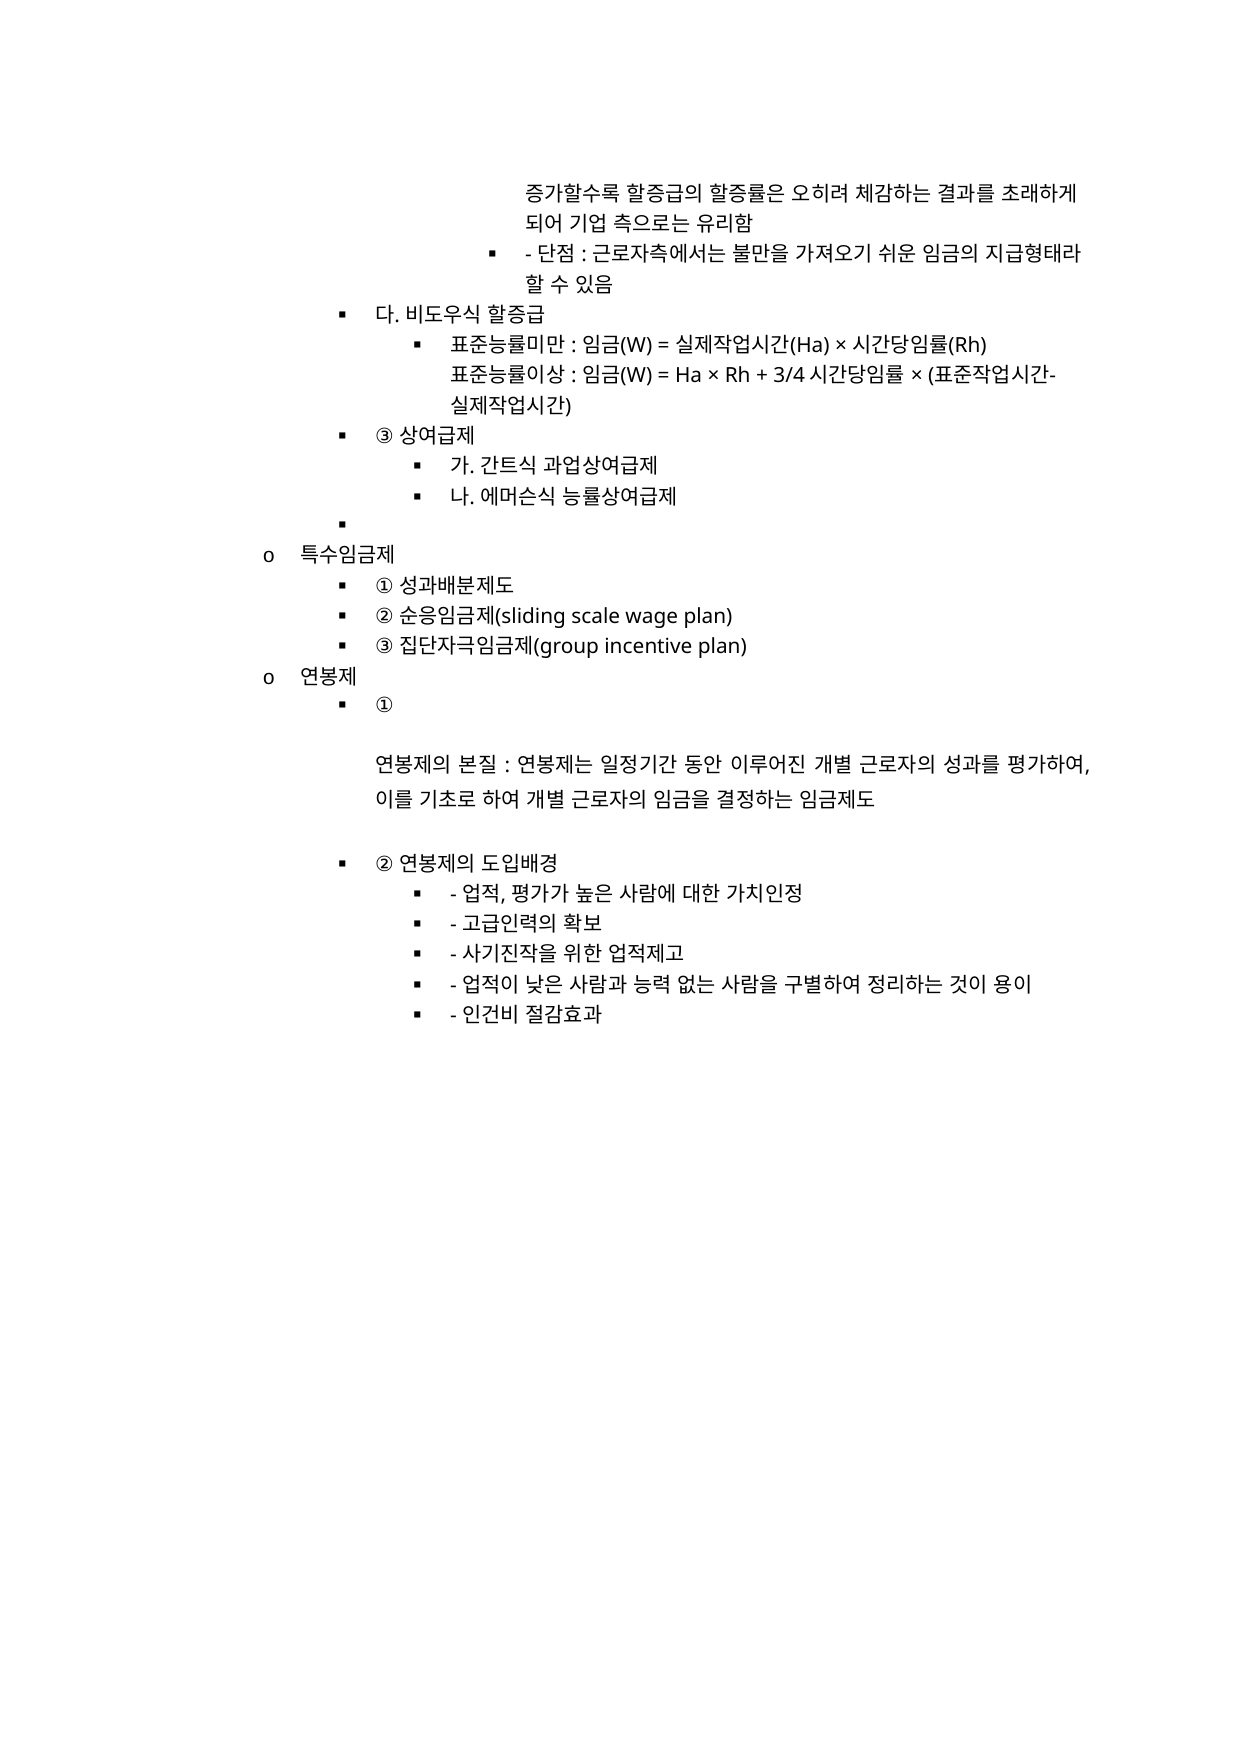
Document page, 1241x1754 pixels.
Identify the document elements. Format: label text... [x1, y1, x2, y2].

list 특수임금제 [262, 539, 1090, 569]
list - 업적이 낮은 사람과 능력 없는 사람을 구별하여 정리하는 것이 용이 [412, 968, 1090, 998]
list ① [337, 691, 1090, 719]
list 나. 에머슨식 능률상여급제 [412, 480, 1090, 510]
list - 업적, 평가가 높은 사람에 대한 가치인정 [412, 877, 1090, 907]
list ① 성과배분제도 [337, 569, 1090, 599]
list 표준능률미만 : 임금(W) = 실제작업시간(Ha) × 시간당임률(Rh) 표준능률이상 : 임금(W) = Ha × Rh + 3/4시간당임률 × (표준작업시간-실제작업시간) [412, 328, 1090, 419]
list ② 순응임금제(sliding scale wage plan) [337, 599, 1090, 630]
text 연봉제의 본질 : 연봉제는 일정기간 동안 이루어진 개별 근로자의 성과를 평가하여, 이를 기초로 하여 개별 근로자의 임금을 결정하는 임금제도 [375, 748, 1090, 813]
list 가. 간트식 과업상여급제 [412, 450, 1090, 480]
list - 인건비 절감효과 [412, 998, 1090, 1029]
list ② 연봉제의 도입배경 [337, 847, 1090, 877]
list ③ 집단자극임금제(group incentive plan) [337, 630, 1090, 660]
list - 단점 : 근로자측에서는 불만을 가져오기 쉬운 임금의 지급형태라 할 수 있음 [487, 238, 1090, 298]
list 다. 비도우식 할증급 [337, 298, 1090, 328]
list - 고급인력의 확보 [412, 907, 1090, 938]
list 연봉제 [262, 660, 1090, 691]
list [487, 177, 1090, 238]
list - 사기진작을 위한 업적제고 [412, 938, 1090, 968]
list ③ 상여급제 [337, 419, 1090, 450]
